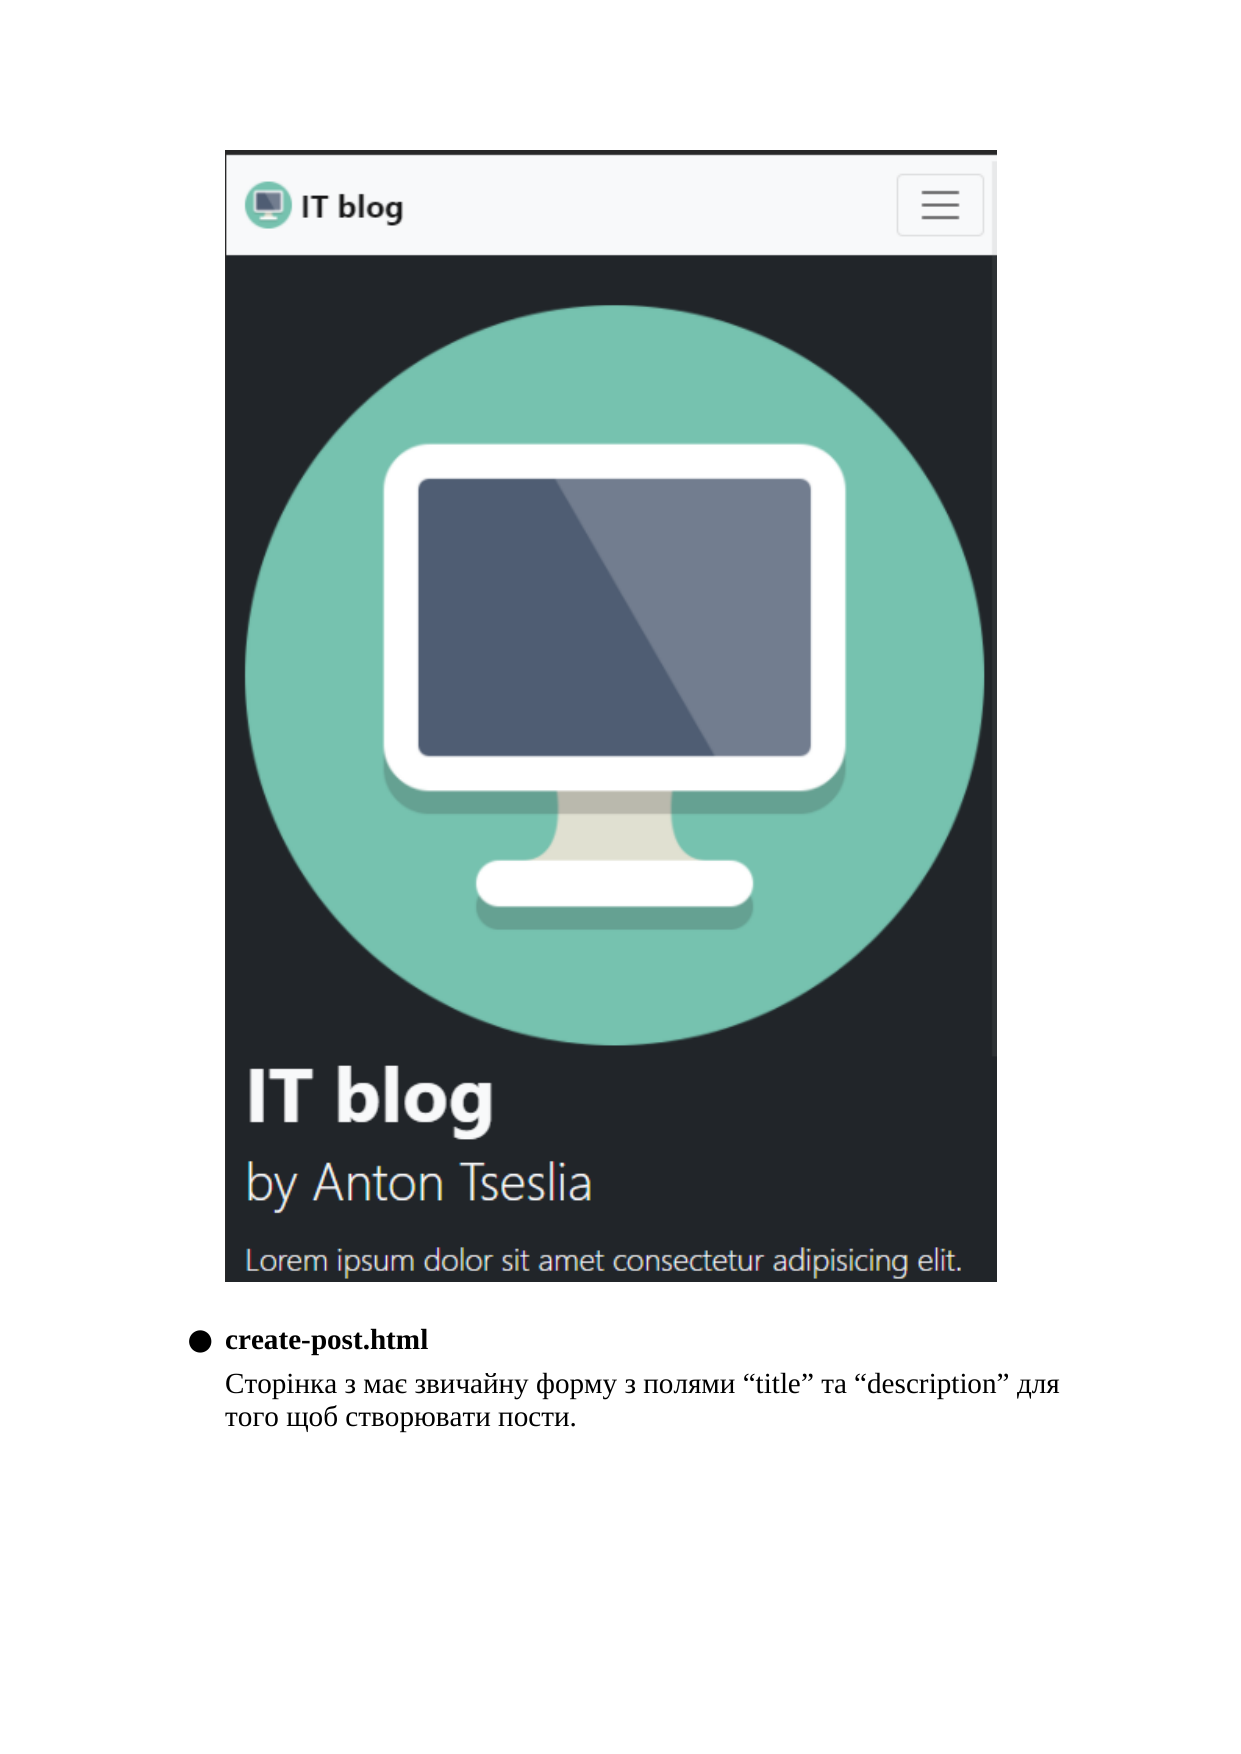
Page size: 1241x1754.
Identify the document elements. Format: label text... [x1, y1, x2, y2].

list create-post.html Сторінка з має звичайну форму з полями “title” та “description” для того щоб створювати пости. [187, 1306, 1090, 1433]
picture [225, 150, 997, 1282]
